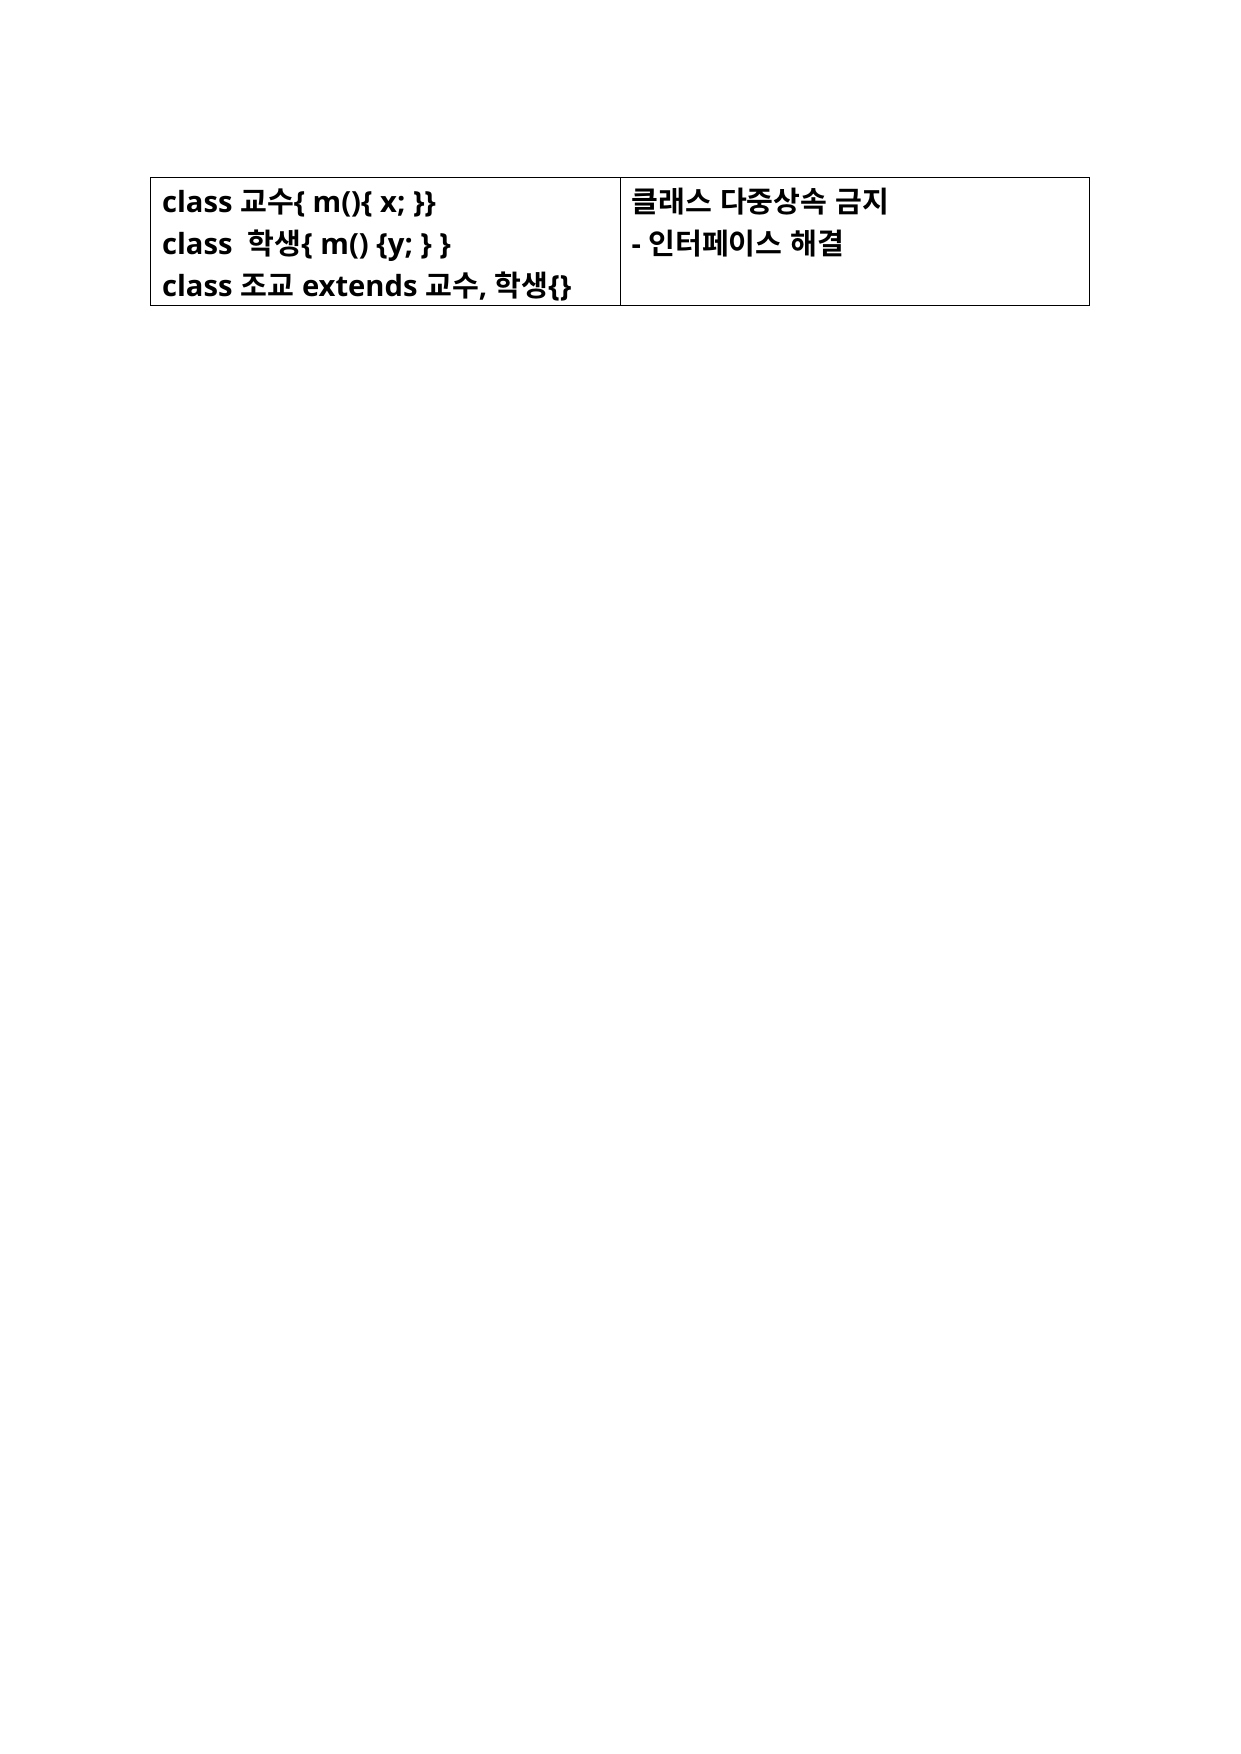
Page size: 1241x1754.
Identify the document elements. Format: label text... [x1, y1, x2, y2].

table_cell 클래스 다중상속 금지 - 인터페이스 해결 [621, 178, 1089, 305]
table_cell class 교수{ m(){ x; }} class 학생{ m() {y; } } class 조교 extends 교수, 학생{} [151, 178, 620, 305]
